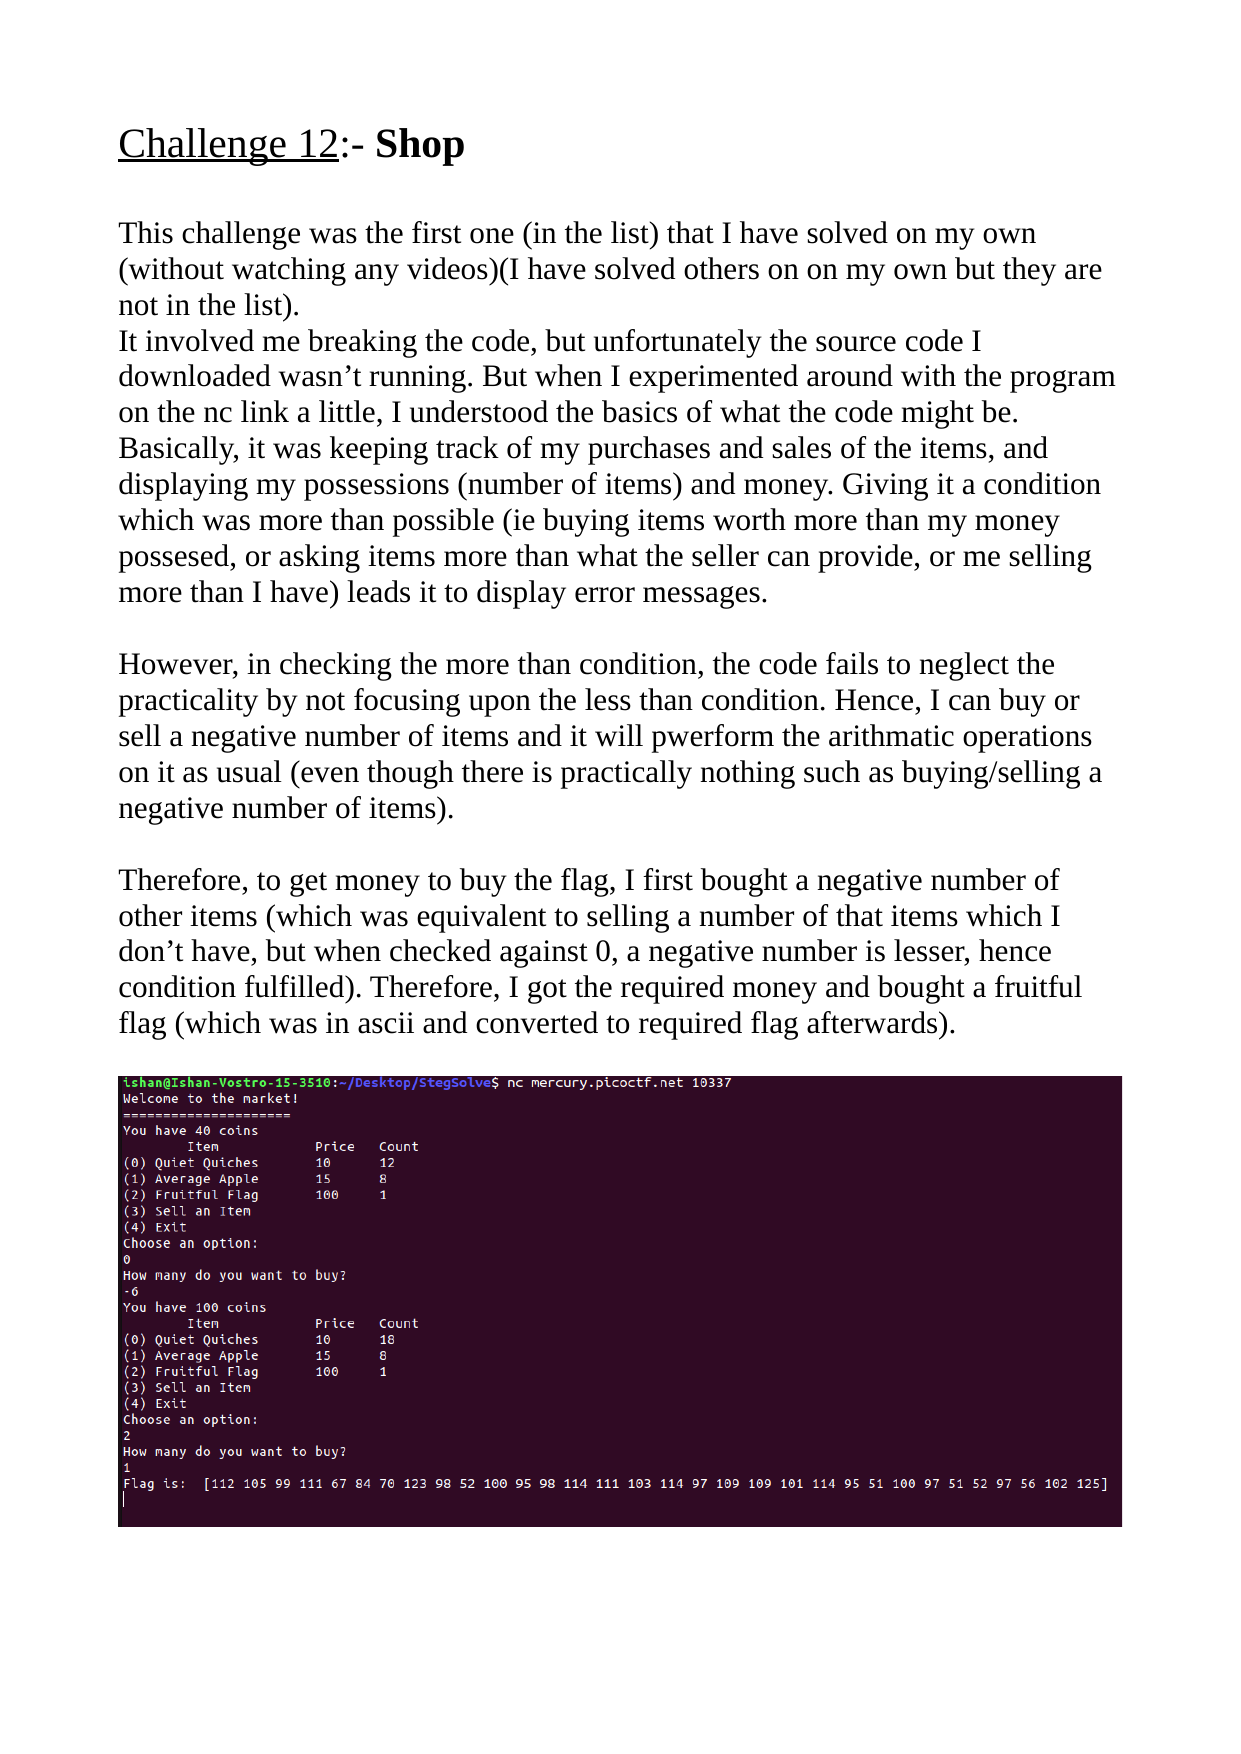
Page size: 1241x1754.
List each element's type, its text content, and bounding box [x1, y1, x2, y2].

text This challenge was the first one (in the list) that I have solved on my own (without watching any videos)(I have solved others on on my own but they are not in the list). [118, 214, 1122, 322]
text Challenge 12:- Shop [118, 118, 1122, 166]
text It involved me breaking the code, but unfortunately the source code I downloaded wasn’t running. But when I experimented around with the program on the nc link a little, I understood the basics of what the code might be. Basically, it was keeping track of my purchases and sales of the items, and displaying my possessions (number of items) and money. Giving it a condition which was more than possible (ie buying items worth more than my money possesed, or asking items more than what the seller can provide, or me selling more than I have) leads it to display error messages. [118, 322, 1122, 609]
text Therefore, to get money to buy the flag, I first bought a negative number of other items (which was equivalent to selling a number of that items which I don’t have, but when checked against 0, a negative number is lesser, hence condition fulfilled). Therefore, I got the required money and bought a fruitful flag (which was in ascii and converted to required flag afterwards). [118, 861, 1122, 1041]
picture [118, 1076, 1123, 1527]
text However, in checking the more than condition, the code fails to neglect the practicality by not focusing upon the less than condition. Hence, I can buy or sell a negative number of items and it will pwerform the arithmatic operations on it as usual (even though there is practically nothing such as buying/selling a negative number of items). [118, 645, 1122, 825]
